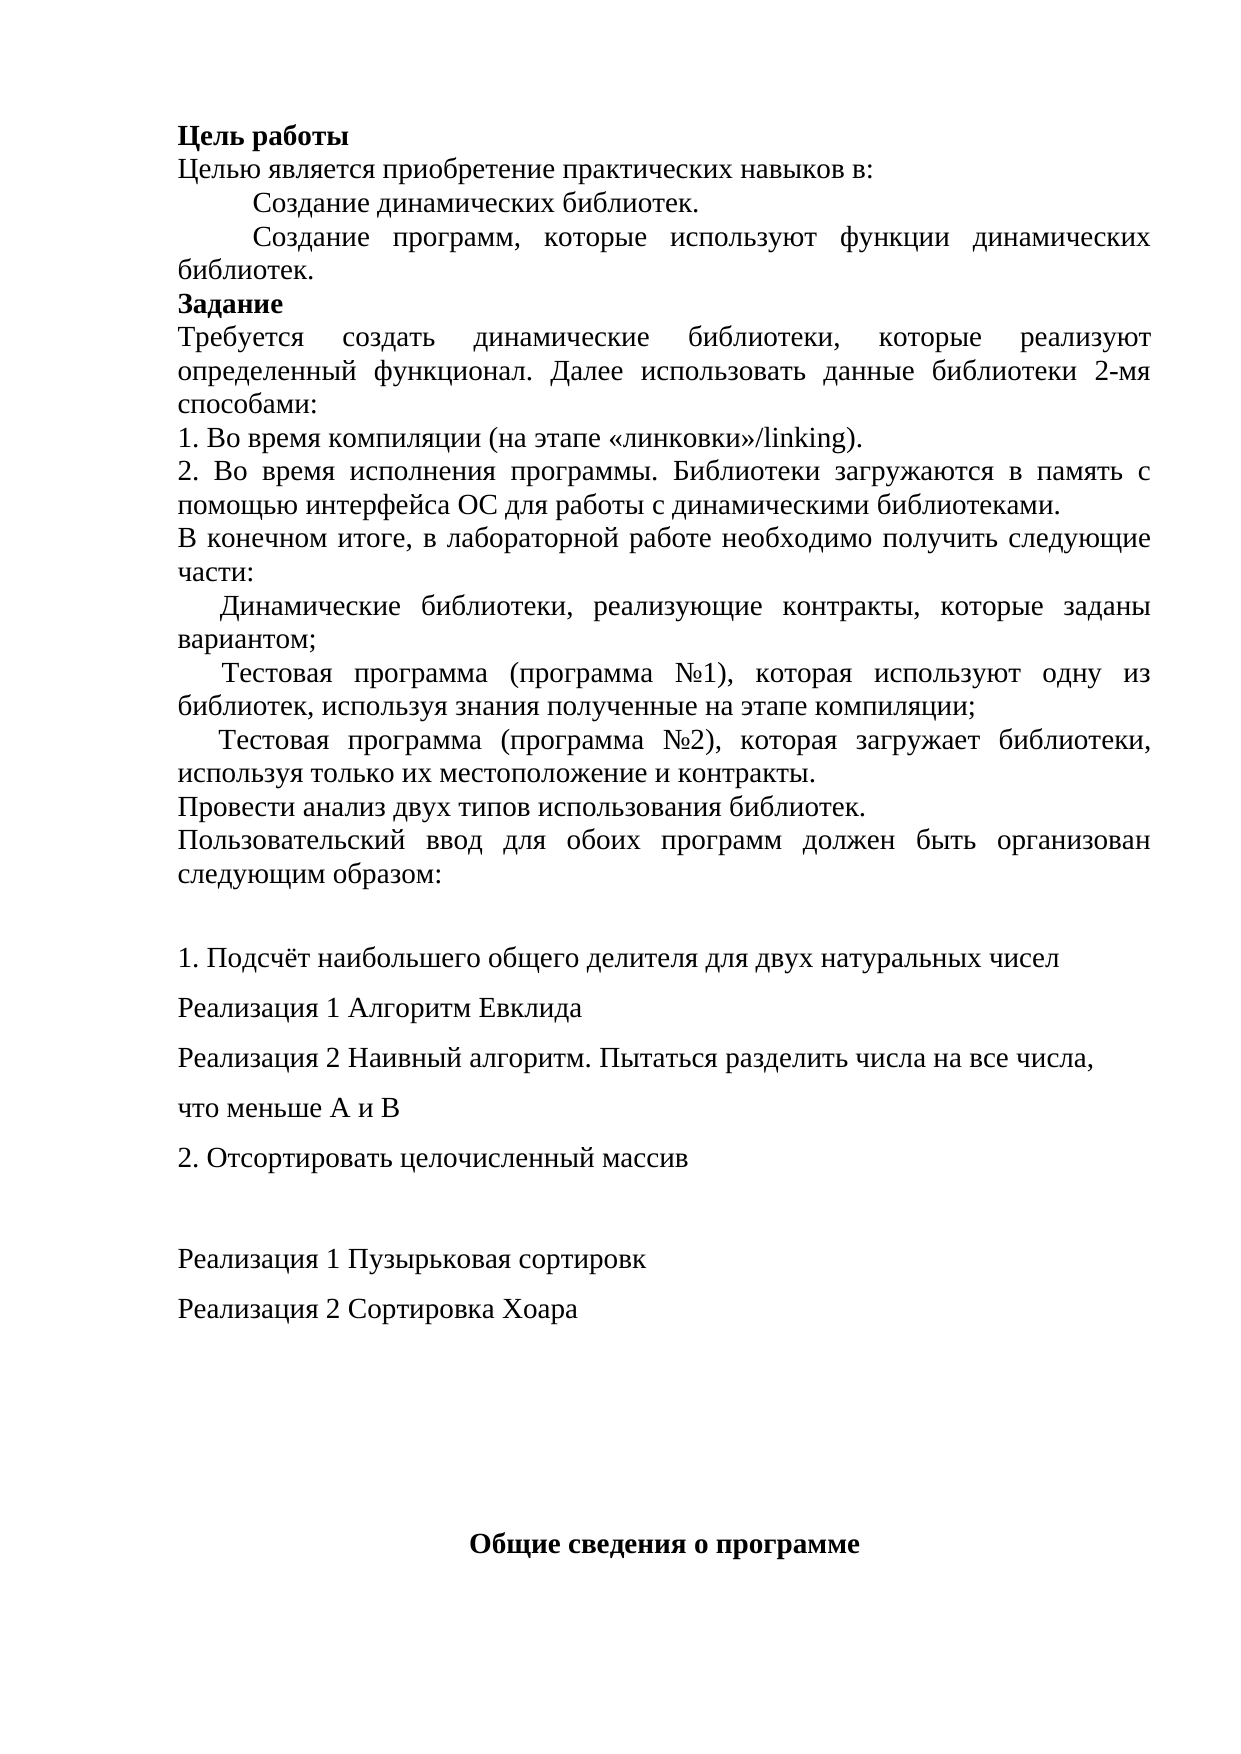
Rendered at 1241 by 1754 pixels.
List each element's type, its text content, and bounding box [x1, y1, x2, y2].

text Реализация 1 Алгоритм Евклида [177, 990, 1152, 1023]
text Реализация 1 Пузырьковая сортировк [177, 1241, 1152, 1274]
text 2. Отсортировать целочисленный массив [177, 1141, 1152, 1174]
text Требуется создать динамические библиотеки, которые реализуют определенный функционал. Далее использовать данные библиотеки 2-мя способами: [177, 319, 1152, 420]
text Реализация 2 Наивный алгоритм. Пытаться разделить числа на все числа, [177, 1040, 1152, 1074]
text что меньше A и B [177, 1090, 1152, 1124]
text Пользовательский ввод для обоих программ должен быть организован следующим образом: [177, 822, 1152, 889]
text Цель работы [177, 118, 1152, 152]
text Реализация 2 Сортировка Хоара [177, 1291, 1152, 1325]
text Создание динамических библиотек. [177, 185, 1152, 219]
text Провести анализ двух типов использования библиотек. [177, 789, 1152, 822]
text Общие сведения о программе [177, 1526, 1152, 1559]
text Целью является приобретение практических навыков в: [177, 152, 1152, 185]
text Создание программ, которые используют функции динамических библиотек. [177, 219, 1152, 286]
text 2. Во время исполнения программы. Библиотеки загружаются в память с помощью интерфейса ОС для работы с динамическими библиотеками. [177, 453, 1152, 521]
text  Динамические библиотеки, реализующие контракты, которые заданы вариантом; [177, 588, 1152, 655]
text 1. Подсчёт наибольшего общего делителя для двух натуральных чисел [177, 940, 1152, 973]
text Задание [177, 286, 1152, 319]
text  Тестовая программа (программа №1), которая используют одну из библиотек, используя знания полученные на этапе компиляции; [177, 655, 1152, 722]
text В конечном итоге, в лабораторной работе необходимо получить следующие части: [177, 521, 1152, 588]
text  Тестовая программа (программа №2), которая загружает библиотеки, используя только их местоположение и контракты. [177, 722, 1152, 789]
text 1. Во время компиляции (на этапе «линковки»/linking). [177, 420, 1152, 453]
